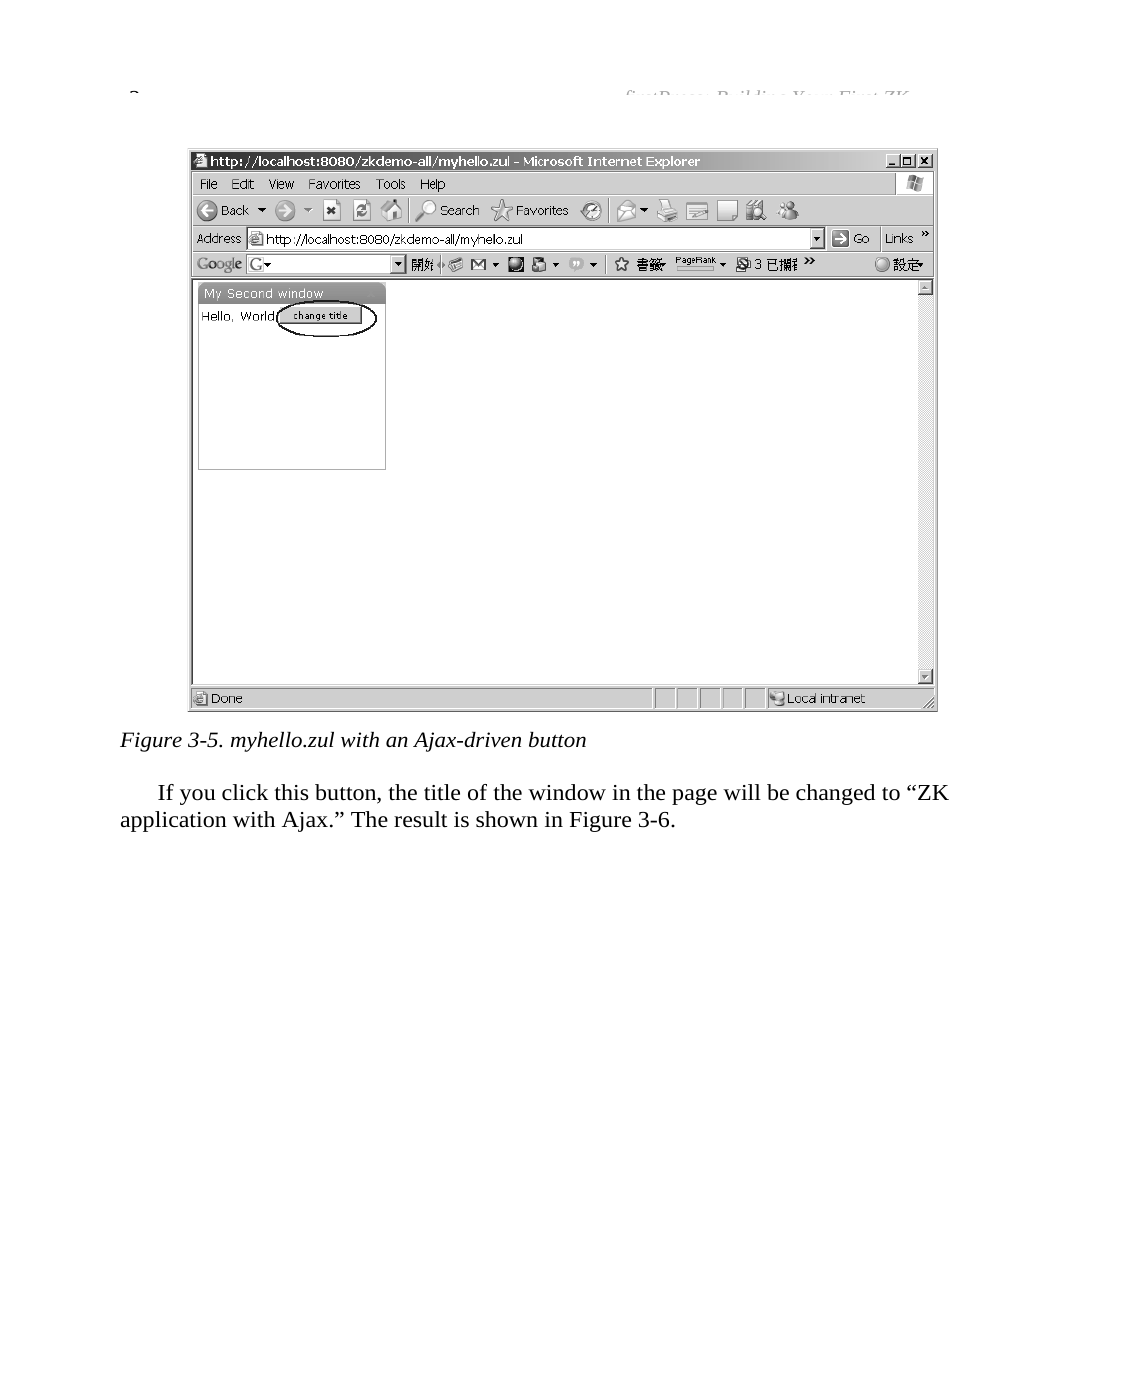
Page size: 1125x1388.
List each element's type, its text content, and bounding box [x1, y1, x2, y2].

text Figure 3-5. myhello.zul with an Ajax-driven button [120, 727, 1009, 752]
picture [187, 148, 938, 712]
text If you click this button, the title of the window in the page will be changed to “ZK application with Ajax.” The result is shown in Figure 3-6. [120, 778, 1009, 832]
